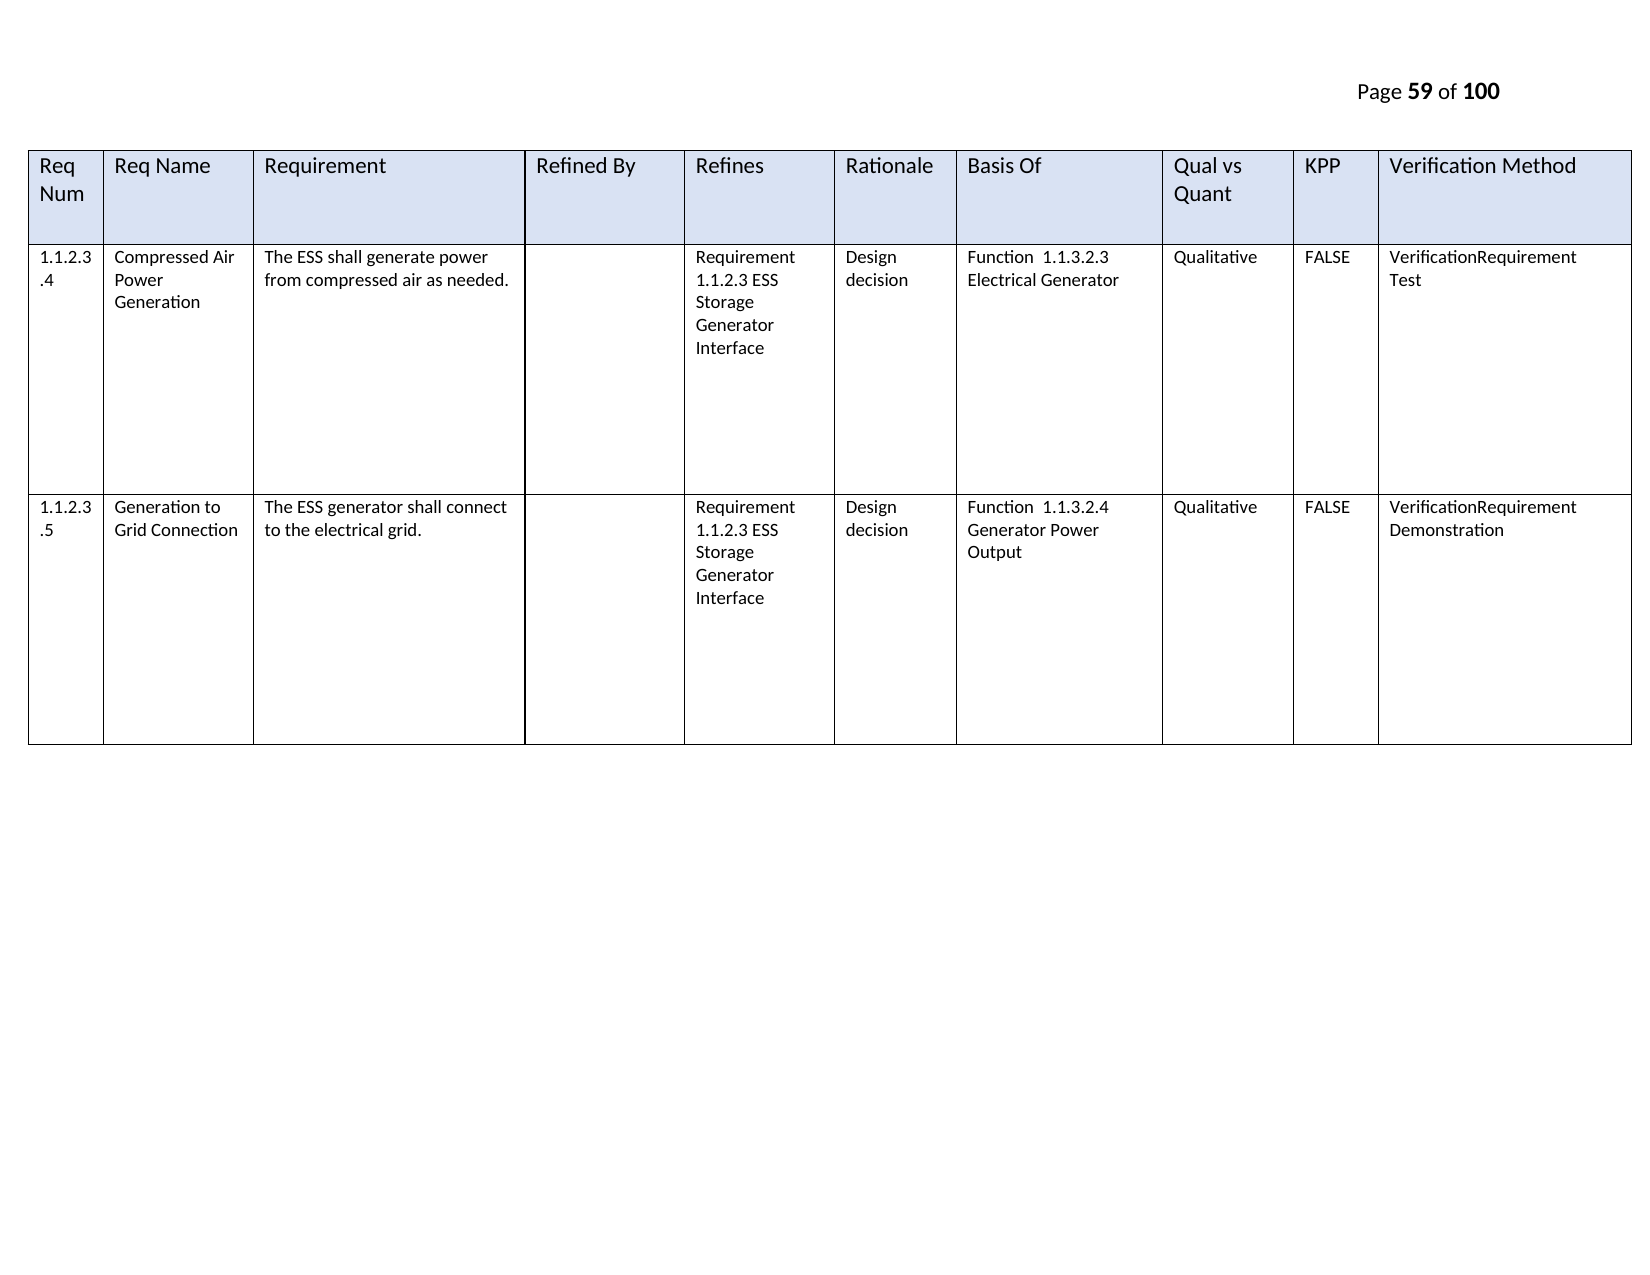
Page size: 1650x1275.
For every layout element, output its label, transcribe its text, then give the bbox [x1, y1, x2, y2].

table_cell FALSE [1294, 495, 1378, 744]
table_header Req Name [104, 151, 253, 244]
table_cell Qualitative [1163, 245, 1293, 494]
table_cell FALSE [1294, 245, 1378, 494]
table_cell Qualitative [1163, 495, 1293, 744]
table_header Refined By [526, 151, 684, 244]
table_cell 1.1.2.3.4 [29, 245, 103, 494]
table_cell Requirement 1.1.2.3 ESS Storage Generator Interface [685, 495, 834, 744]
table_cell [685, 245, 834, 494]
table_header Refines [685, 151, 834, 244]
table_cell VerificationRequirement Test [1379, 245, 1631, 494]
table_header Req Num [29, 151, 103, 244]
table_cell [526, 245, 684, 494]
table_header Basis Of [957, 151, 1162, 244]
table_cell Design decision [835, 245, 956, 494]
table_header KPP [1294, 151, 1378, 244]
table_header Rationale [835, 151, 956, 244]
table_cell [526, 495, 684, 744]
table_cell Compressed Air Power Generation [104, 245, 253, 494]
table_cell Design decision [835, 495, 956, 744]
table_cell The ESS generator shall connect to the electrical grid. [254, 495, 524, 744]
table_header Requirement [254, 151, 524, 244]
table_cell Function 1.1.3.2.3 Electrical Generator [957, 245, 1162, 494]
table_cell VerificationRequirement Demonstration [1379, 495, 1631, 744]
table_header Qual vs Quant [1163, 151, 1293, 244]
table_cell Function 1.1.3.2.4 Generator Power Output [957, 495, 1162, 744]
table_header Verification Method [1379, 151, 1631, 244]
table_cell 1.1.2.3.5 [29, 495, 103, 744]
table_cell Generation to Grid Connection [104, 495, 253, 744]
table_cell The ESS shall generate power from compressed air as needed. [254, 245, 524, 494]
